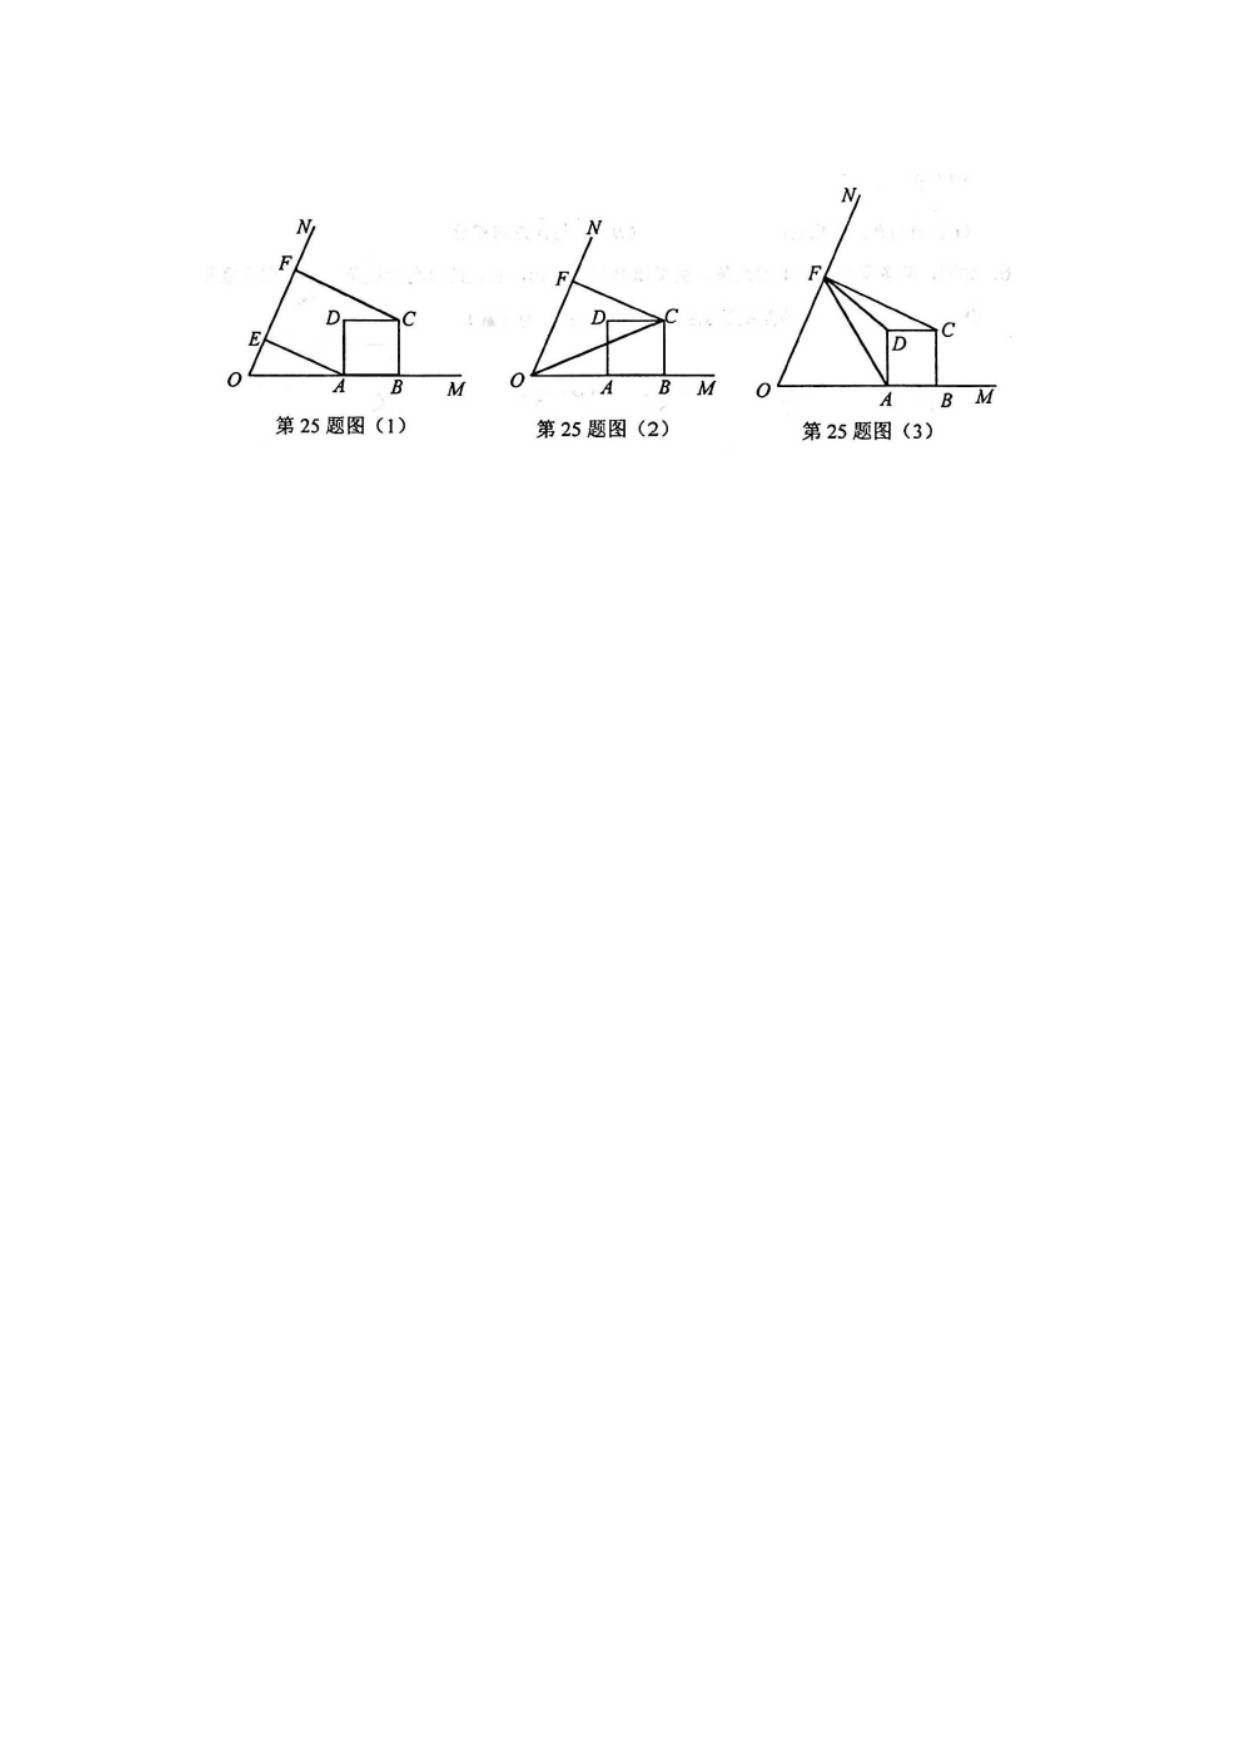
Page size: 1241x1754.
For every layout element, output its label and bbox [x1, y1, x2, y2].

picture [205, 164, 1035, 450]
